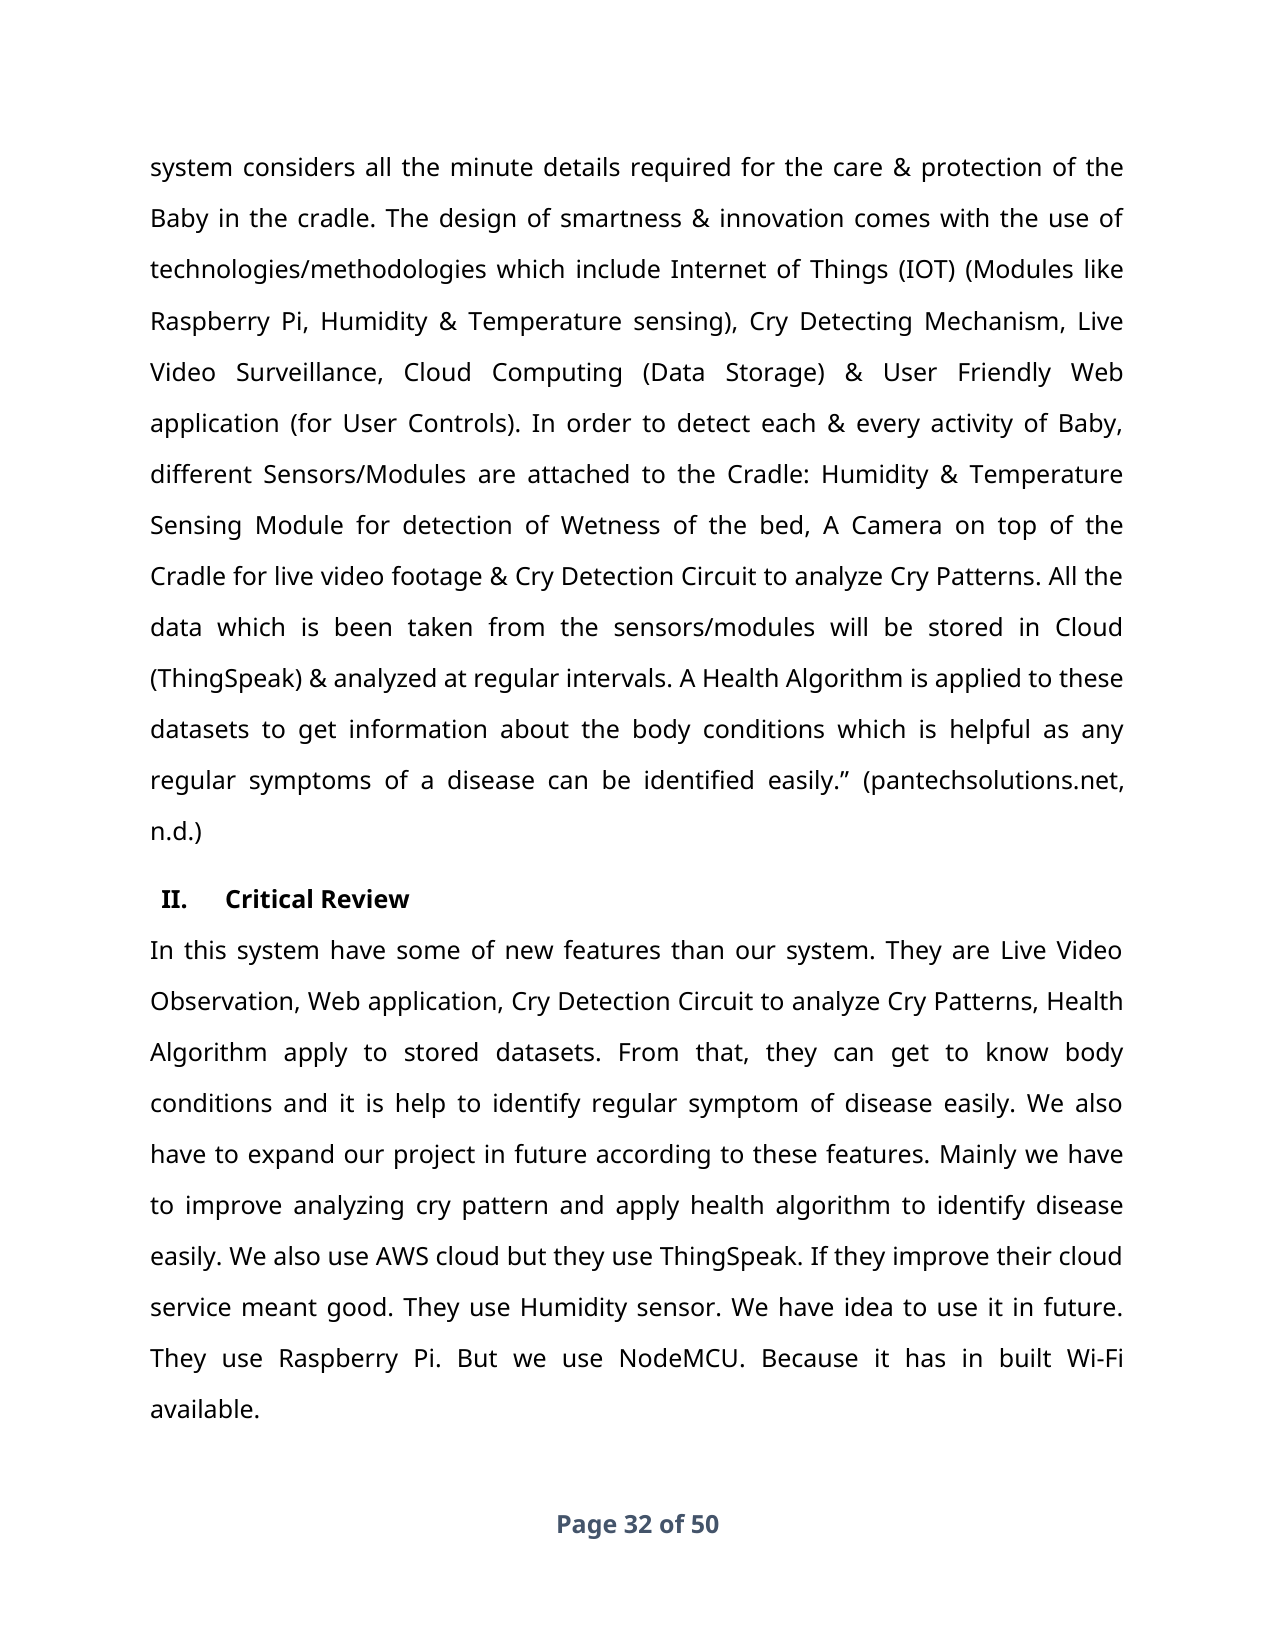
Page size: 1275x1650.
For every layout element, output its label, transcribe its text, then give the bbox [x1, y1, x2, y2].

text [150, 150, 1125, 848]
subtitle Critical Review [187, 881, 1125, 915]
text In this system have some of new features than our system. They are Live Video Observation, Web application, Cry Detection Circuit to analyze Cry Patterns, Health Algorithm apply to stored datasets. From that, they can get to know body conditions and it is help to identify regular symptom of disease easily. We also have to expand our project in future according to these features. Mainly we have to improve analyzing cry pattern and apply health algorithm to identify disease easily. We also use AWS cloud but they use ThingSpeak. If they improve their cloud service meant good. They use Humidity sensor. We have idea to use it in future. They use Raspberry Pi. But we use NodeMCU. Because it has in built Wi-Fi available. [150, 932, 1125, 1426]
